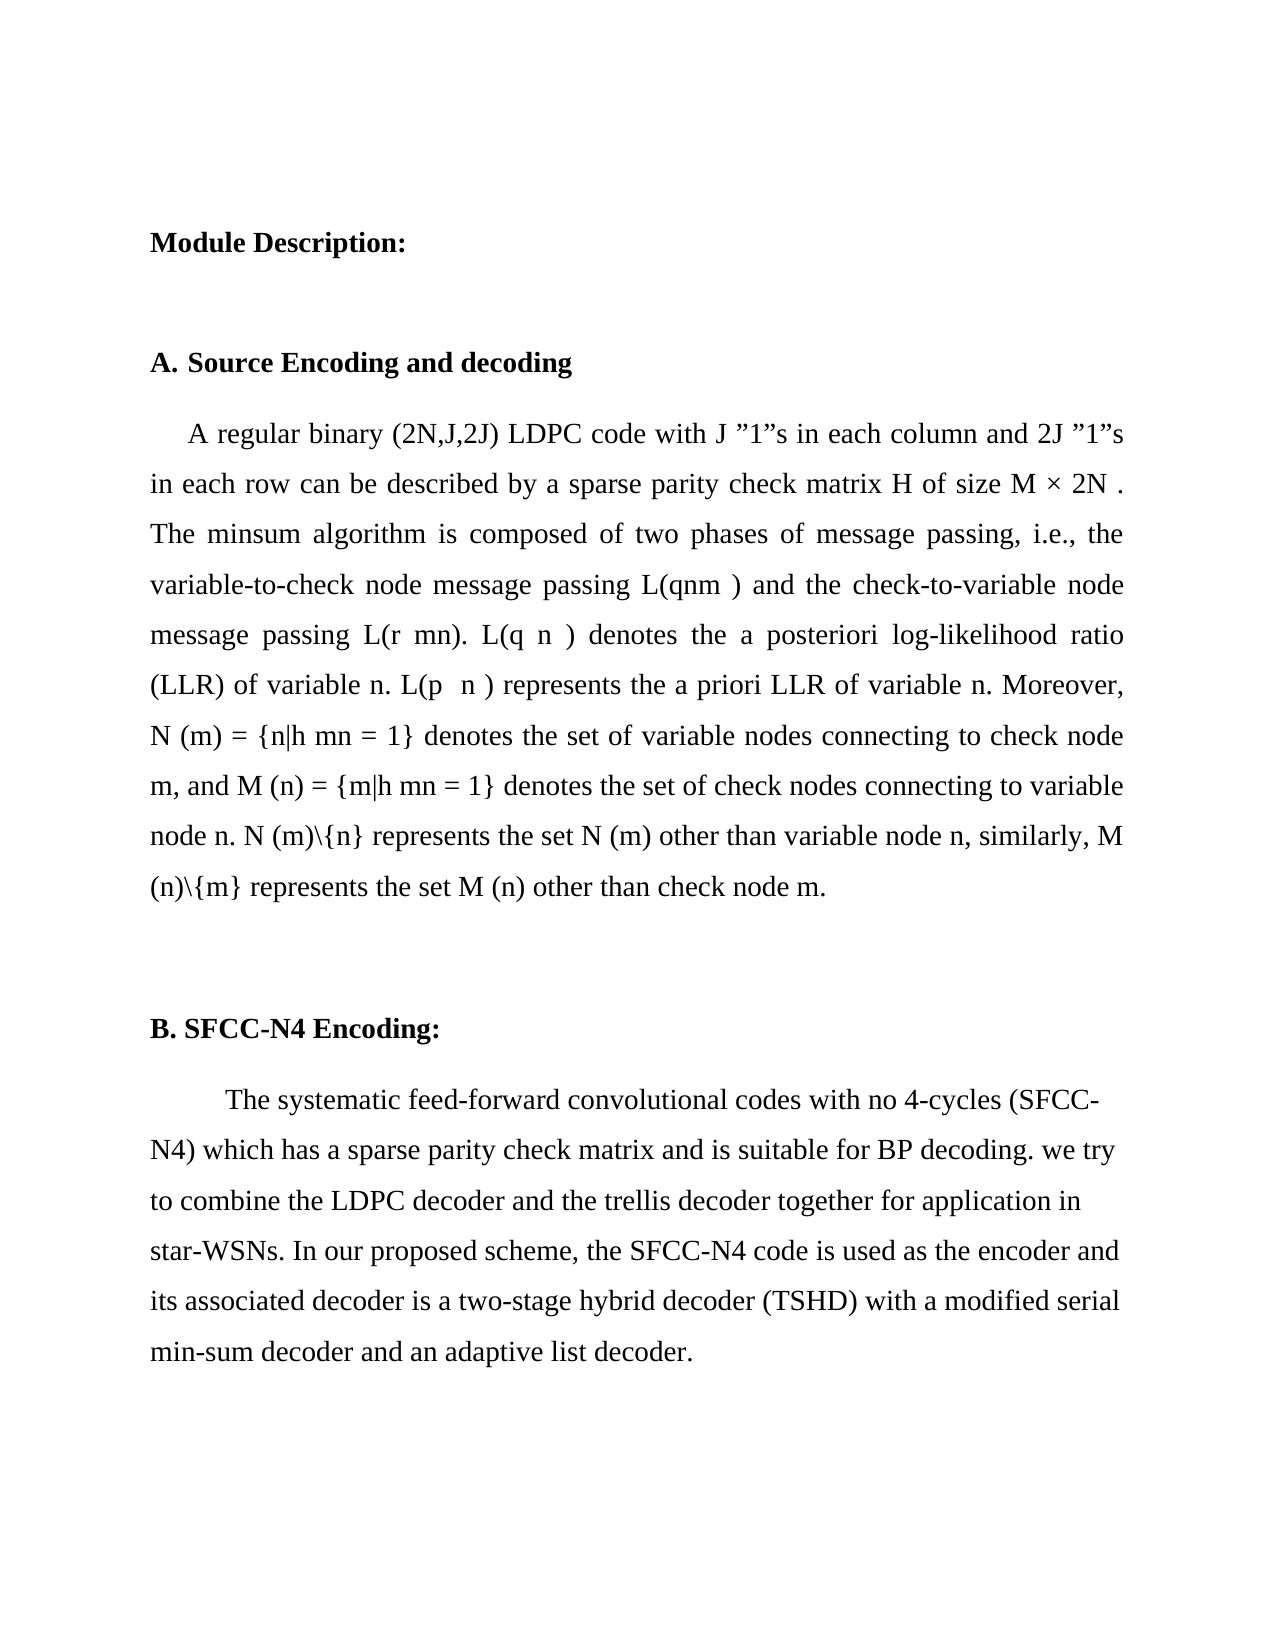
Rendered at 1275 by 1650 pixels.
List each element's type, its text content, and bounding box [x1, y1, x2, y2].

text B. SFCC-N4 Encoding: [150, 1011, 1125, 1044]
list Source Encoding and decoding [150, 345, 1125, 378]
text A regular binary (2N,J,2J) LDPC code with J ”1”s in each column and 2J ”1”s in each row can be described by a sparse parity check matrix H of size M × 2N . The minsum algorithm is composed of two phases of message passing, i.e., the variable-to-check node message passing L(qnm ) and the check-to-variable node message passing L(r mn). L(q n ) denotes the a posteriori log-likelihood ratio (LLR) of variable n. L(p n ) represents the a priori LLR of variable n. Moreover, N (m) = {n|h mn = 1} denotes the set of variable nodes connecting to check node m, and M (n) = {m|h mn = 1} denotes the set of check nodes connecting to variable node n. N (m)\{n} represents the set N (m) other than variable node n, similarly, M (n)\{m} represents the set M (n) other than check node m. [150, 416, 1125, 902]
text The systematic feed-forward convolutional codes with no 4-cycles (SFCC-N4) which has a sparse parity check matrix and is suitable for BP decoding. we try to combine the LDPC decoder and the trellis decoder together for application in star-WSNs. In our proposed scheme, the SFCC-N4 code is used as the encoder and its associated decoder is a two-stage hybrid decoder (TSHD) with a modified serial min-sum decoder and an adaptive list decoder. [150, 1082, 1125, 1367]
subtitle Module Description: [150, 225, 1125, 259]
